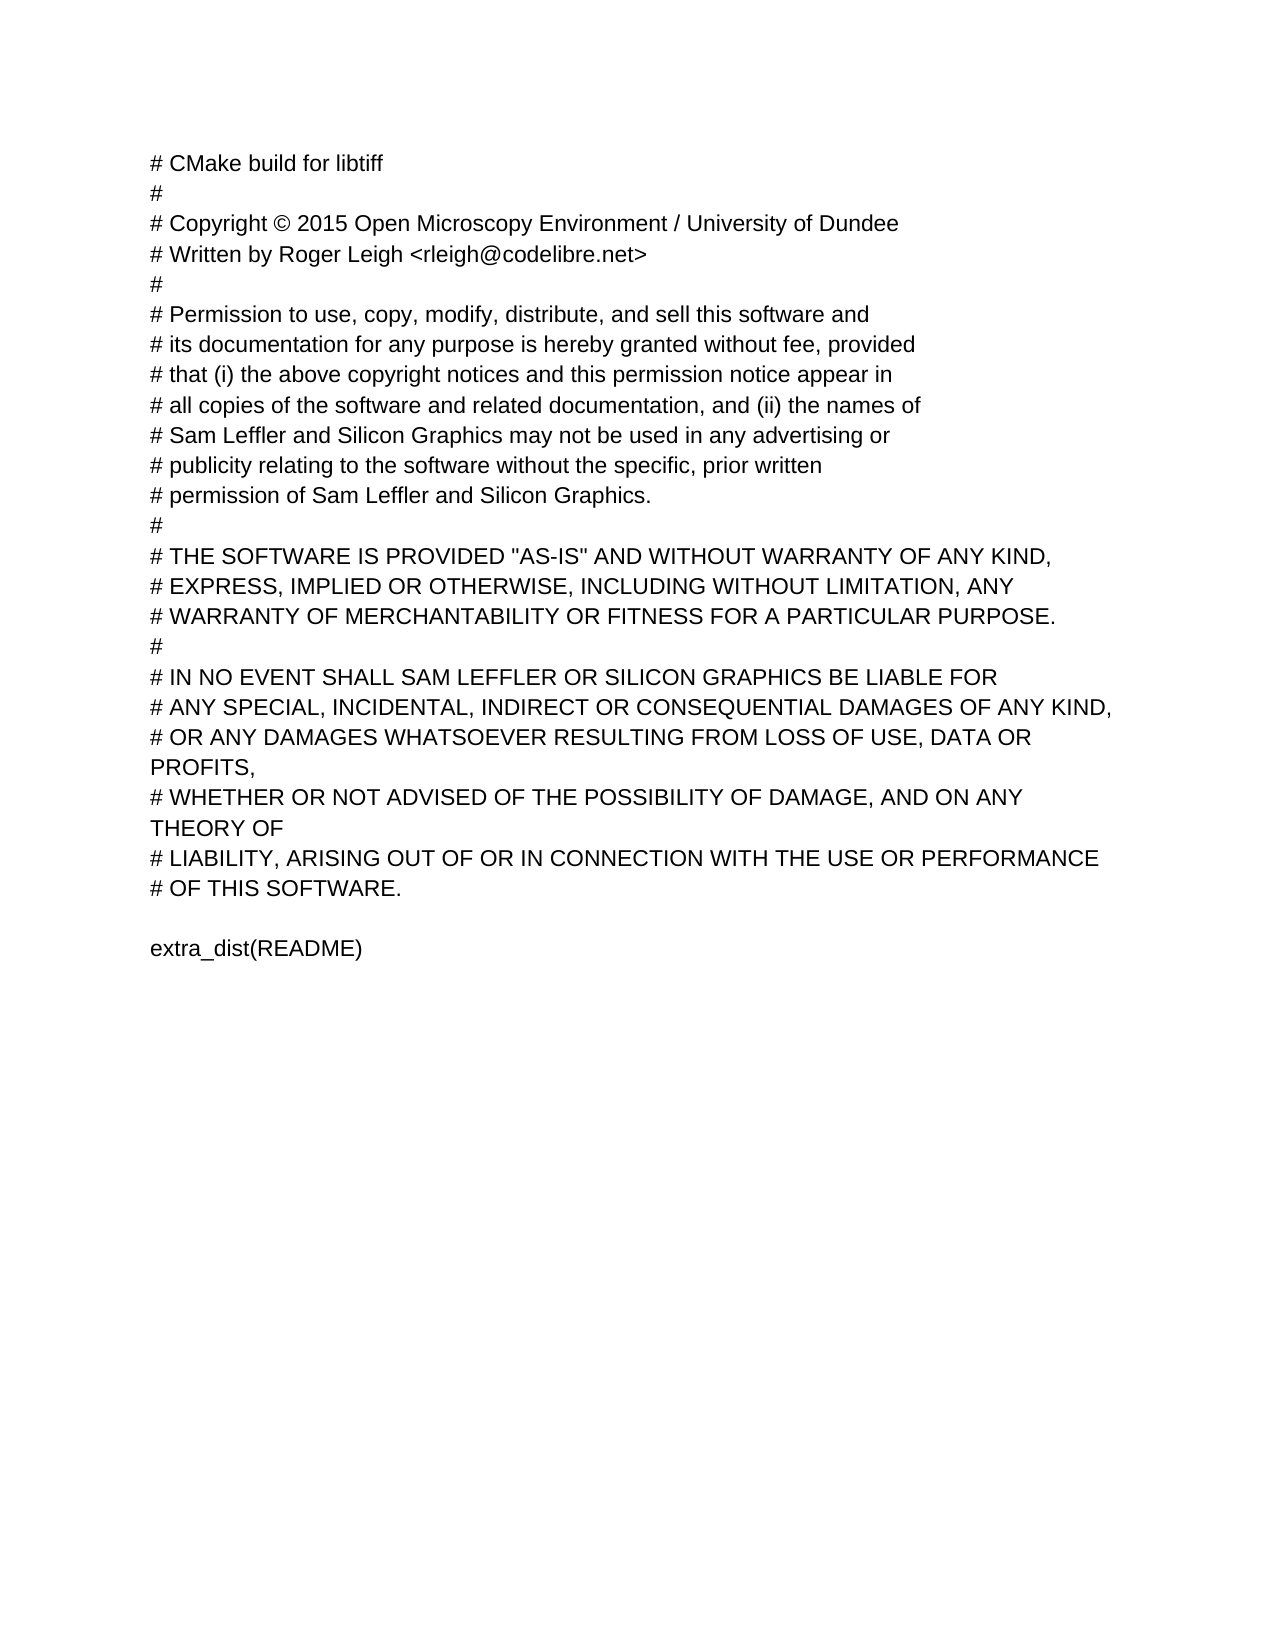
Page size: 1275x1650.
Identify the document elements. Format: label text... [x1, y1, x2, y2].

text # its documentation for any purpose is hereby granted without fee, provided [150, 331, 1125, 358]
text # [150, 512, 1125, 539]
text # [150, 180, 1125, 207]
text # publicity relating to the software without the specific, prior written [150, 452, 1125, 478]
text # LIABILITY, ARISING OUT OF OR IN CONNECTION WITH THE USE OR PERFORMANCE [150, 845, 1125, 871]
text # OF THIS SOFTWARE. [150, 875, 1125, 901]
text # all copies of the software and related documentation, and (ii) the names of [150, 392, 1125, 418]
text # that (i) the above copyright notices and this permission notice appear in [150, 361, 1125, 388]
text # OR ANY DAMAGES WHATSOEVER RESULTING FROM LOSS OF USE, DATA OR PROFITS, [150, 724, 1125, 781]
text # Sam Leffler and Silicon Graphics may not be used in any advertising or [150, 422, 1125, 448]
text extra_dist(README) [150, 935, 1125, 962]
text # THE SOFTWARE IS PROVIDED "AS-IS" AND WITHOUT WARRANTY OF ANY KIND, [150, 543, 1125, 569]
text # Copyright © 2015 Open Microscopy Environment / University of Dundee [150, 210, 1125, 237]
text # WHETHER OR NOT ADVISED OF THE POSSIBILITY OF DAMAGE, AND ON ANY THEORY OF [150, 784, 1125, 841]
text # ANY SPECIAL, INCIDENTAL, INDIRECT OR CONSEQUENTIAL DAMAGES OF ANY KIND, [150, 694, 1125, 720]
text # WARRANTY OF MERCHANTABILITY OR FITNESS FOR A PARTICULAR PURPOSE. [150, 603, 1125, 629]
text # Written by Roger Leigh <rleigh@codelibre.net> [150, 241, 1125, 267]
text # EXPRESS, IMPLIED OR OTHERWISE, INCLUDING WITHOUT LIMITATION, ANY [150, 573, 1125, 599]
text # CMake build for libtiff [150, 150, 1125, 176]
text # Permission to use, copy, modify, distribute, and sell this software and [150, 301, 1125, 327]
text # [150, 633, 1125, 660]
text # IN NO EVENT SHALL SAM LEFFLER OR SILICON GRAPHICS BE LIABLE FOR [150, 663, 1125, 690]
text # permission of Sam Leffler and Silicon Graphics. [150, 482, 1125, 509]
text # [150, 271, 1125, 297]
